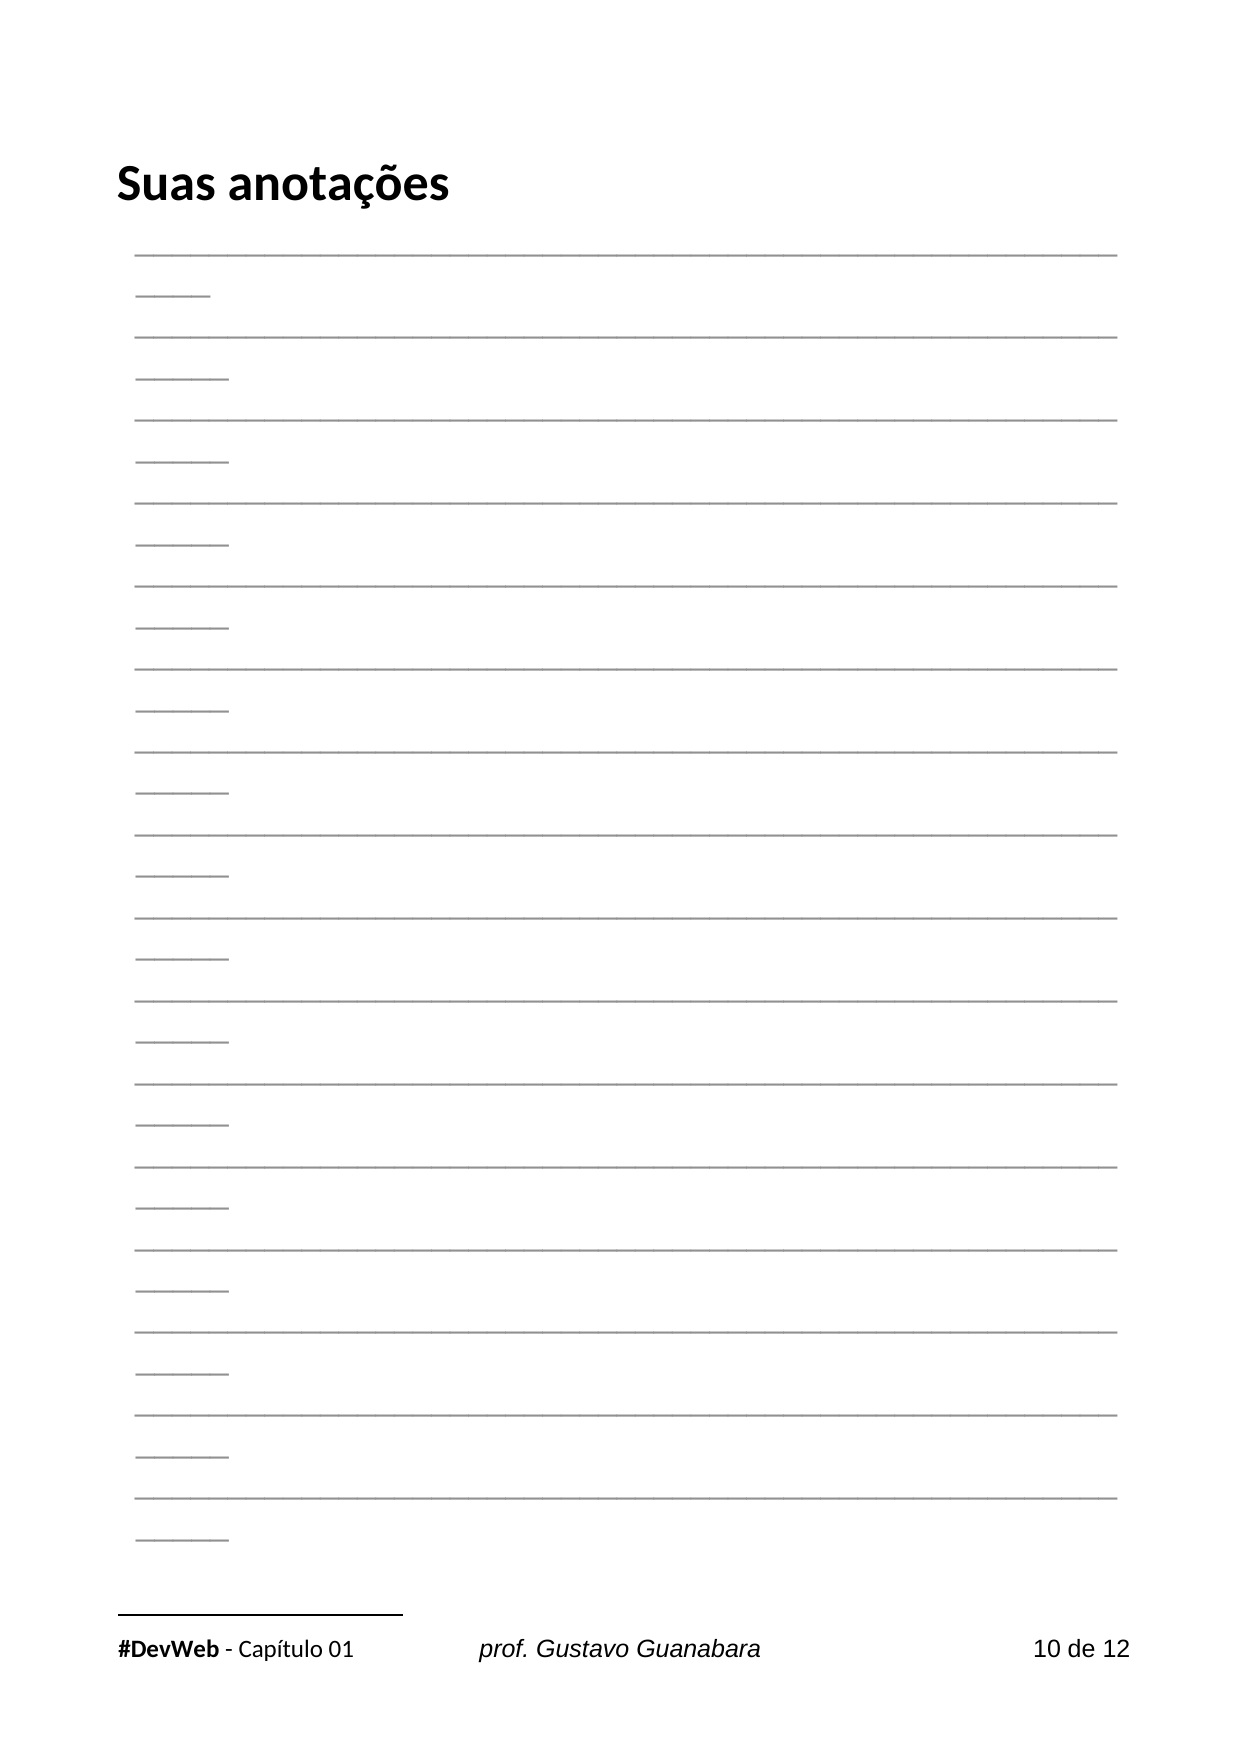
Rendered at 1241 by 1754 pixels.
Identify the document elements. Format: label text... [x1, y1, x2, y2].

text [135, 1379, 1130, 1459]
subtitle Suas anotações [117, 150, 1130, 213]
text __________________________________________________________ [135, 1131, 1130, 1211]
text __________________________________________________________ [135, 882, 1130, 962]
text __________________________________________________________ [135, 965, 1130, 1045]
text __________________________________________________________ [135, 301, 1130, 381]
text __________________________________________________________ [135, 716, 1130, 796]
text __________________________________________________________ [135, 1213, 1130, 1293]
text __________________________________________________________ [135, 550, 1130, 630]
text __________________________________________________________ [135, 799, 1130, 879]
text __________________________________________________________ [135, 467, 1130, 547]
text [135, 1296, 1130, 1376]
text __________________________________________________________ [135, 633, 1130, 713]
text _________________________________________________________ [135, 218, 1130, 298]
text __________________________________________________________ [135, 1048, 1130, 1128]
text __________________________________________________________ [135, 384, 1130, 464]
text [135, 1462, 1130, 1542]
